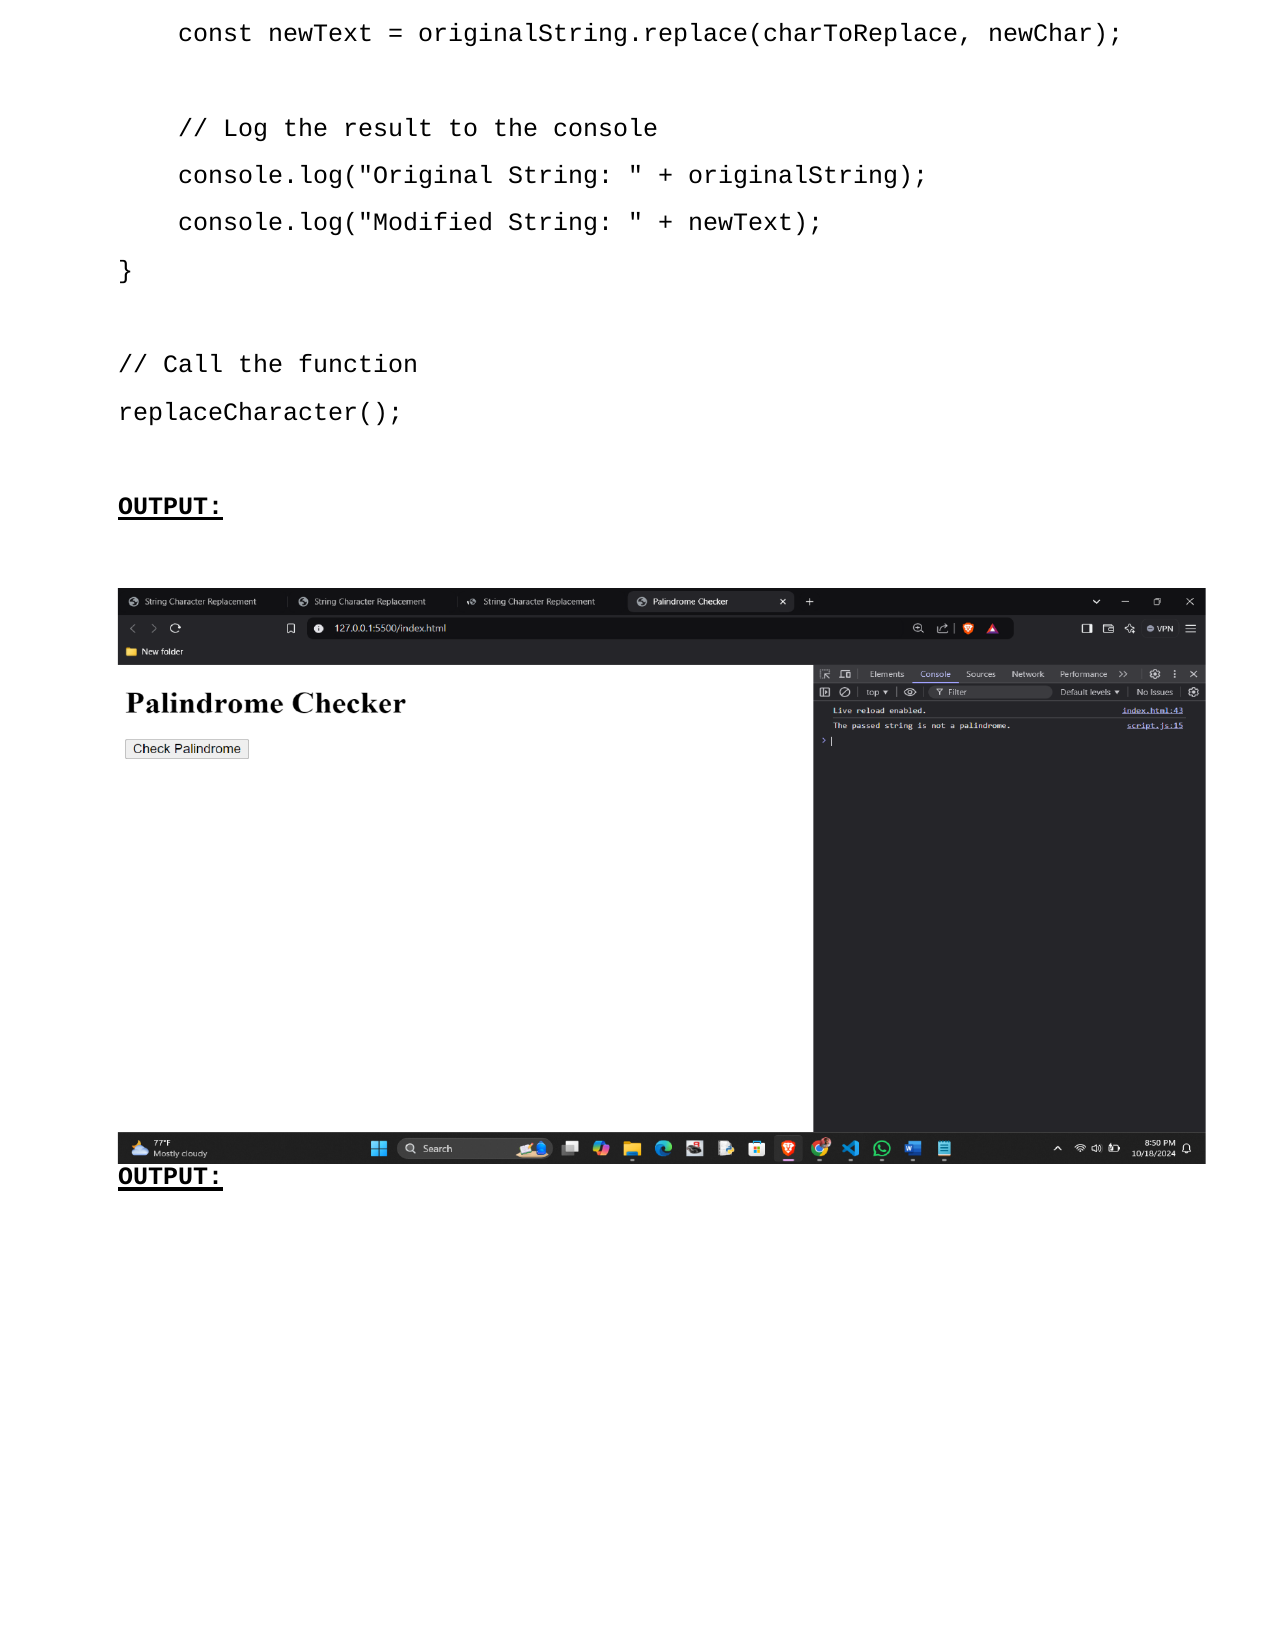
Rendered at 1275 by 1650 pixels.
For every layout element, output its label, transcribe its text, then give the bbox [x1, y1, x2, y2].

subtitle console.log("Modified String: " + newText); [118, 210, 1254, 238]
subtitle OUTPUT: [118, 494, 1254, 522]
subtitle } [118, 257, 1254, 286]
subtitle // Log the result to the console [118, 115, 1254, 144]
subtitle // Call the function [118, 352, 1254, 380]
subtitle const newText = originalString.replace(charToReplace, newChar); [118, 21, 1254, 49]
picture [117, 588, 1206, 1164]
subtitle console.log("Original String: " + originalString); [118, 163, 1254, 191]
subtitle replaceCharacter(); [118, 399, 1254, 427]
